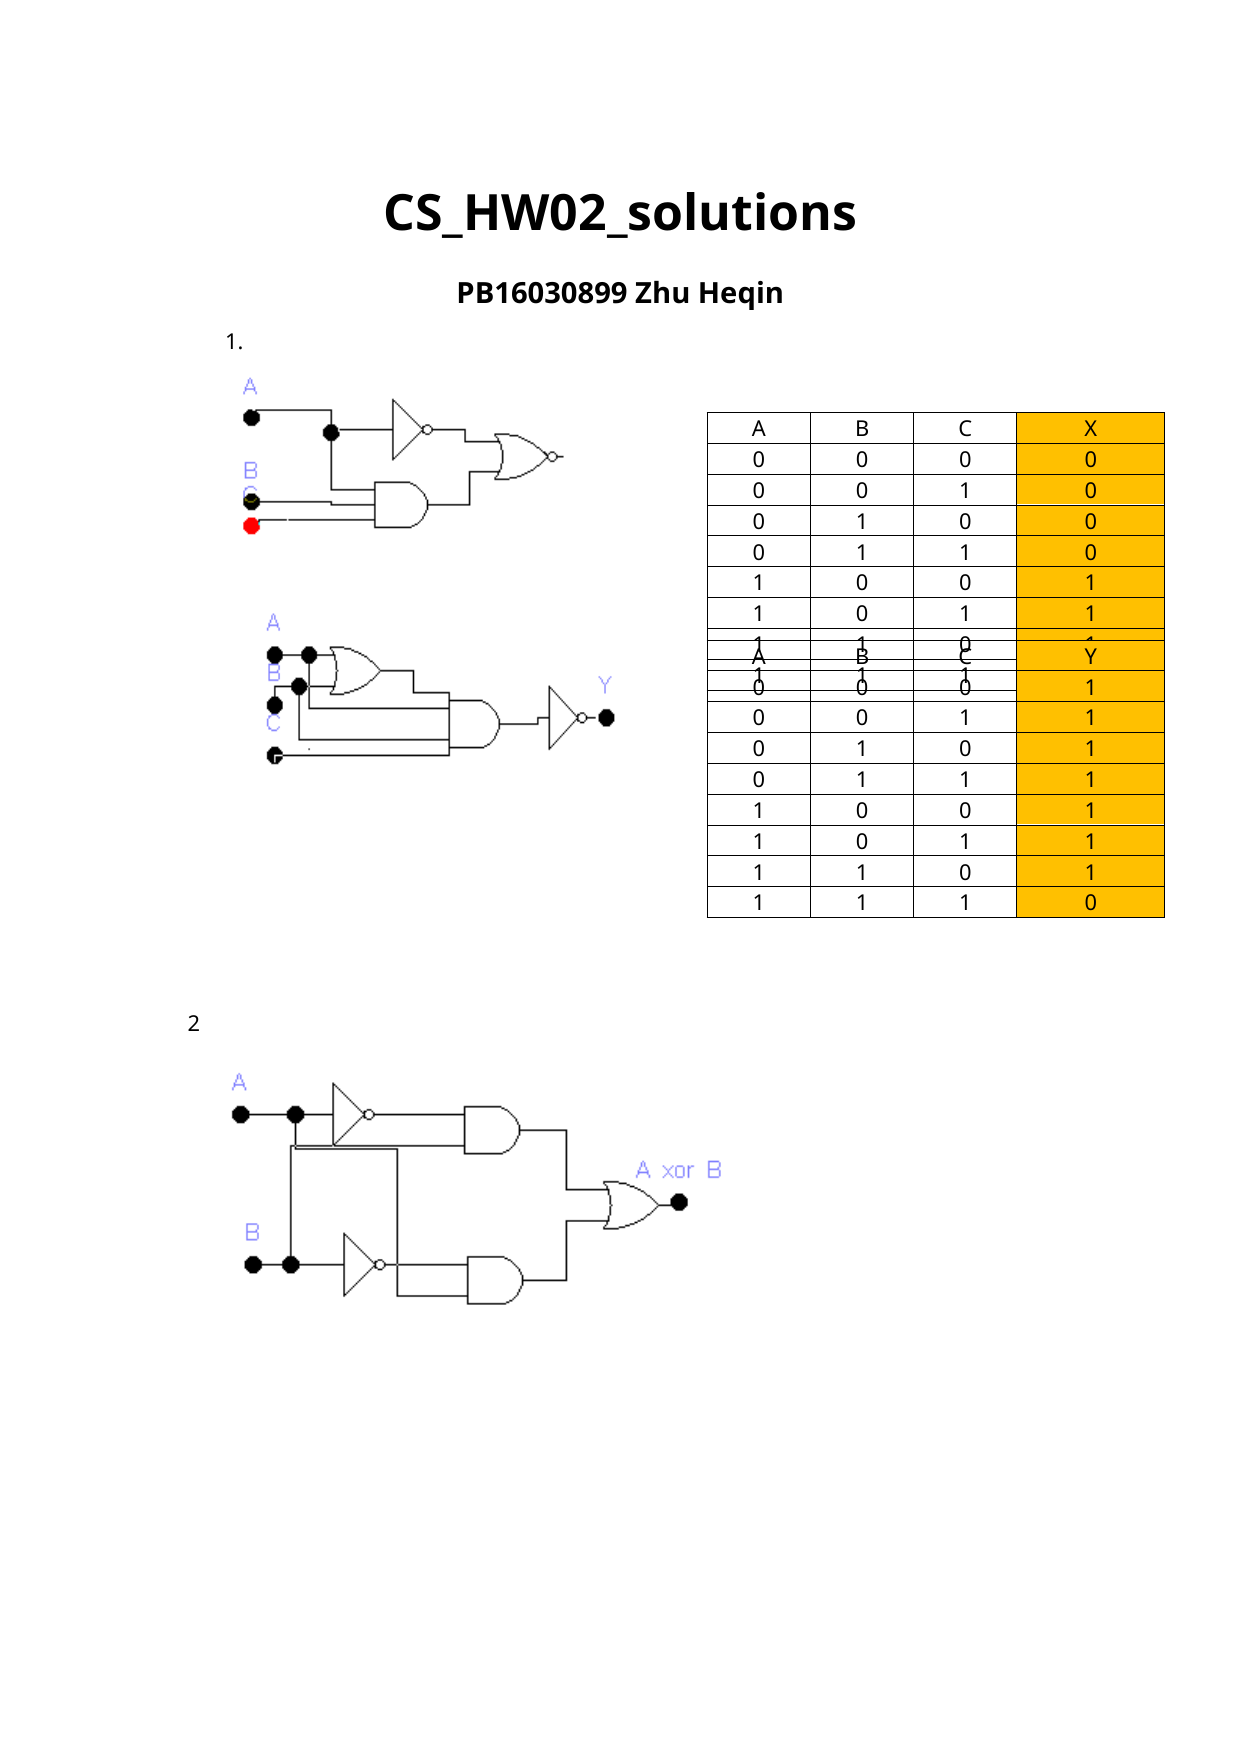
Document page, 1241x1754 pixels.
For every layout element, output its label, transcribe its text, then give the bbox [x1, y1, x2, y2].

table_cell 1 [708, 856, 810, 886]
table_cell 1 [914, 702, 1016, 732]
table_cell 0 [914, 795, 1016, 824]
table_cell 0 [708, 506, 810, 535]
table_cell 1 [1017, 856, 1164, 886]
table_header B [811, 641, 913, 670]
table_cell 0 [811, 826, 913, 855]
table_cell 0 [708, 764, 810, 794]
table_cell 1 [708, 567, 810, 597]
table_cell 0 [914, 444, 1016, 474]
table_cell 1 [914, 475, 1016, 504]
table_cell 1 [914, 826, 1016, 855]
table_cell 1 [811, 506, 913, 535]
table_header Y [1017, 641, 1164, 670]
table_cell 1 [1017, 795, 1164, 824]
table_cell 1 [914, 764, 1016, 794]
text 2 [187, 1007, 1053, 1039]
table_cell 0 [1017, 536, 1164, 566]
table_cell 0 [1017, 506, 1164, 535]
table_cell 0 [811, 444, 913, 474]
table_cell 1 [1017, 671, 1164, 701]
table_cell 0 [914, 506, 1016, 535]
table_cell 1 [914, 536, 1016, 566]
table_cell 1 [1017, 567, 1164, 597]
table_cell 0 [1017, 444, 1164, 474]
table_cell 1 [708, 887, 810, 917]
table_cell 0 [811, 671, 913, 701]
table_cell 0 [914, 671, 1016, 701]
table_cell 1 [1017, 826, 1164, 855]
table_cell 1 [914, 887, 1016, 917]
table_cell 1 [811, 887, 913, 917]
table_header C [914, 413, 1016, 443]
text CS_HW02_solutions [187, 162, 1053, 259]
table_cell 0 [708, 444, 810, 474]
table_cell 1 [1017, 702, 1164, 732]
table_cell 0 [708, 702, 810, 732]
table_cell 1 [1017, 764, 1164, 794]
table_cell 0 [914, 733, 1016, 763]
table_cell 1 [811, 536, 913, 566]
table_cell 1 [708, 795, 810, 824]
table_cell 0 [708, 536, 810, 566]
table_header A [708, 641, 810, 670]
table_cell 1 [1017, 733, 1164, 763]
table_cell 1 [1017, 598, 1164, 628]
picture [200, 584, 676, 860]
table_cell 1 [811, 856, 913, 886]
table_cell 0 [1017, 475, 1164, 504]
table_cell 0 [914, 856, 1016, 886]
table_header B [811, 413, 913, 443]
table_cell 0 [708, 671, 810, 701]
table_cell 1 [914, 598, 1016, 628]
table_cell 0 [811, 795, 913, 824]
table_cell 0 [811, 702, 913, 732]
picture [209, 363, 650, 578]
table_cell 1 [811, 733, 913, 763]
text PB16030899 Zhu Heqin [187, 259, 1053, 324]
table_header C [914, 641, 1016, 670]
table_cell 0 [811, 475, 913, 504]
table_cell 0 [708, 475, 810, 504]
table_cell 1 [811, 764, 913, 794]
table_cell 0 [811, 598, 913, 628]
picture [187, 1039, 771, 1405]
table_cell 0 [914, 567, 1016, 597]
table_cell 0 [1017, 887, 1164, 917]
table_cell 0 [708, 733, 810, 763]
table_cell 1 [708, 598, 810, 628]
table_header X [1017, 413, 1164, 443]
table_cell 0 [811, 567, 913, 597]
table_cell 1 [708, 826, 810, 855]
table_header A [708, 413, 810, 443]
